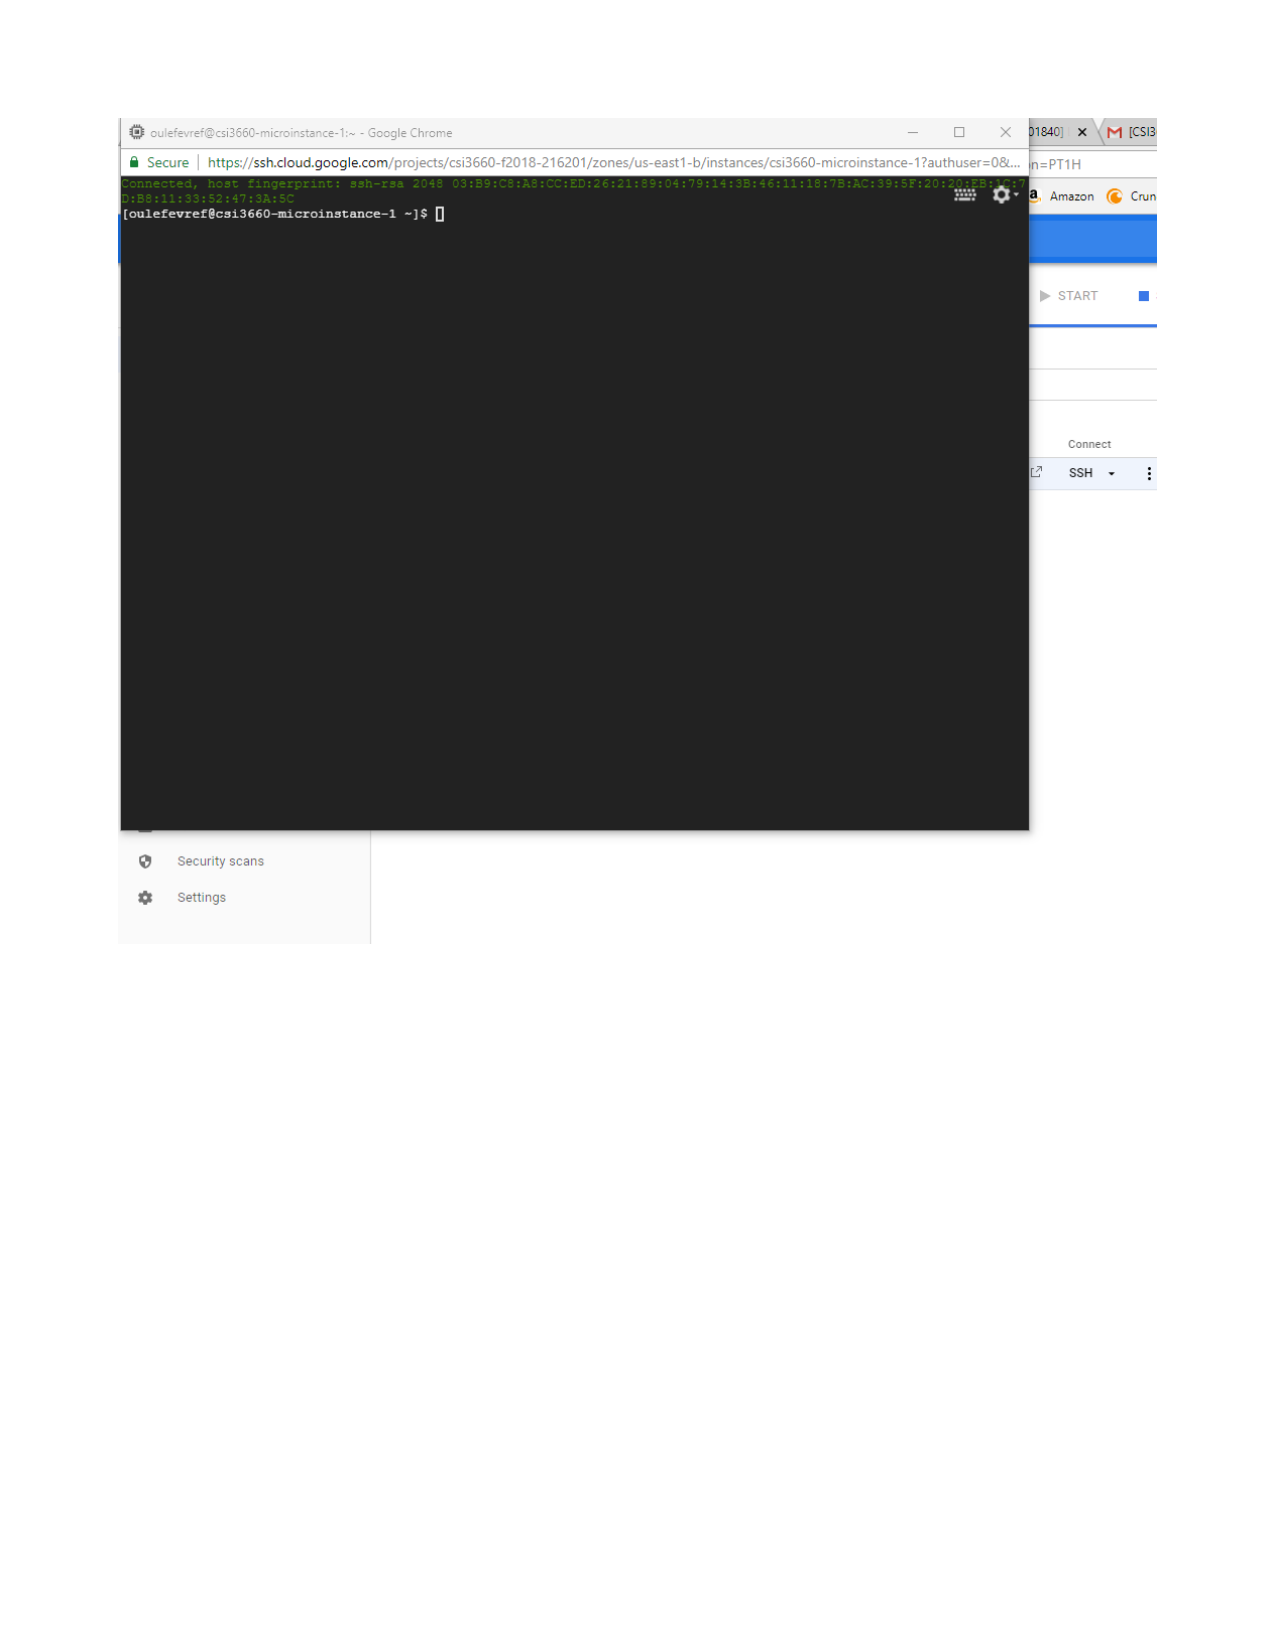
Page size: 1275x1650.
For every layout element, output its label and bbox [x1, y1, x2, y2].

picture [118, 118, 1157, 946]
